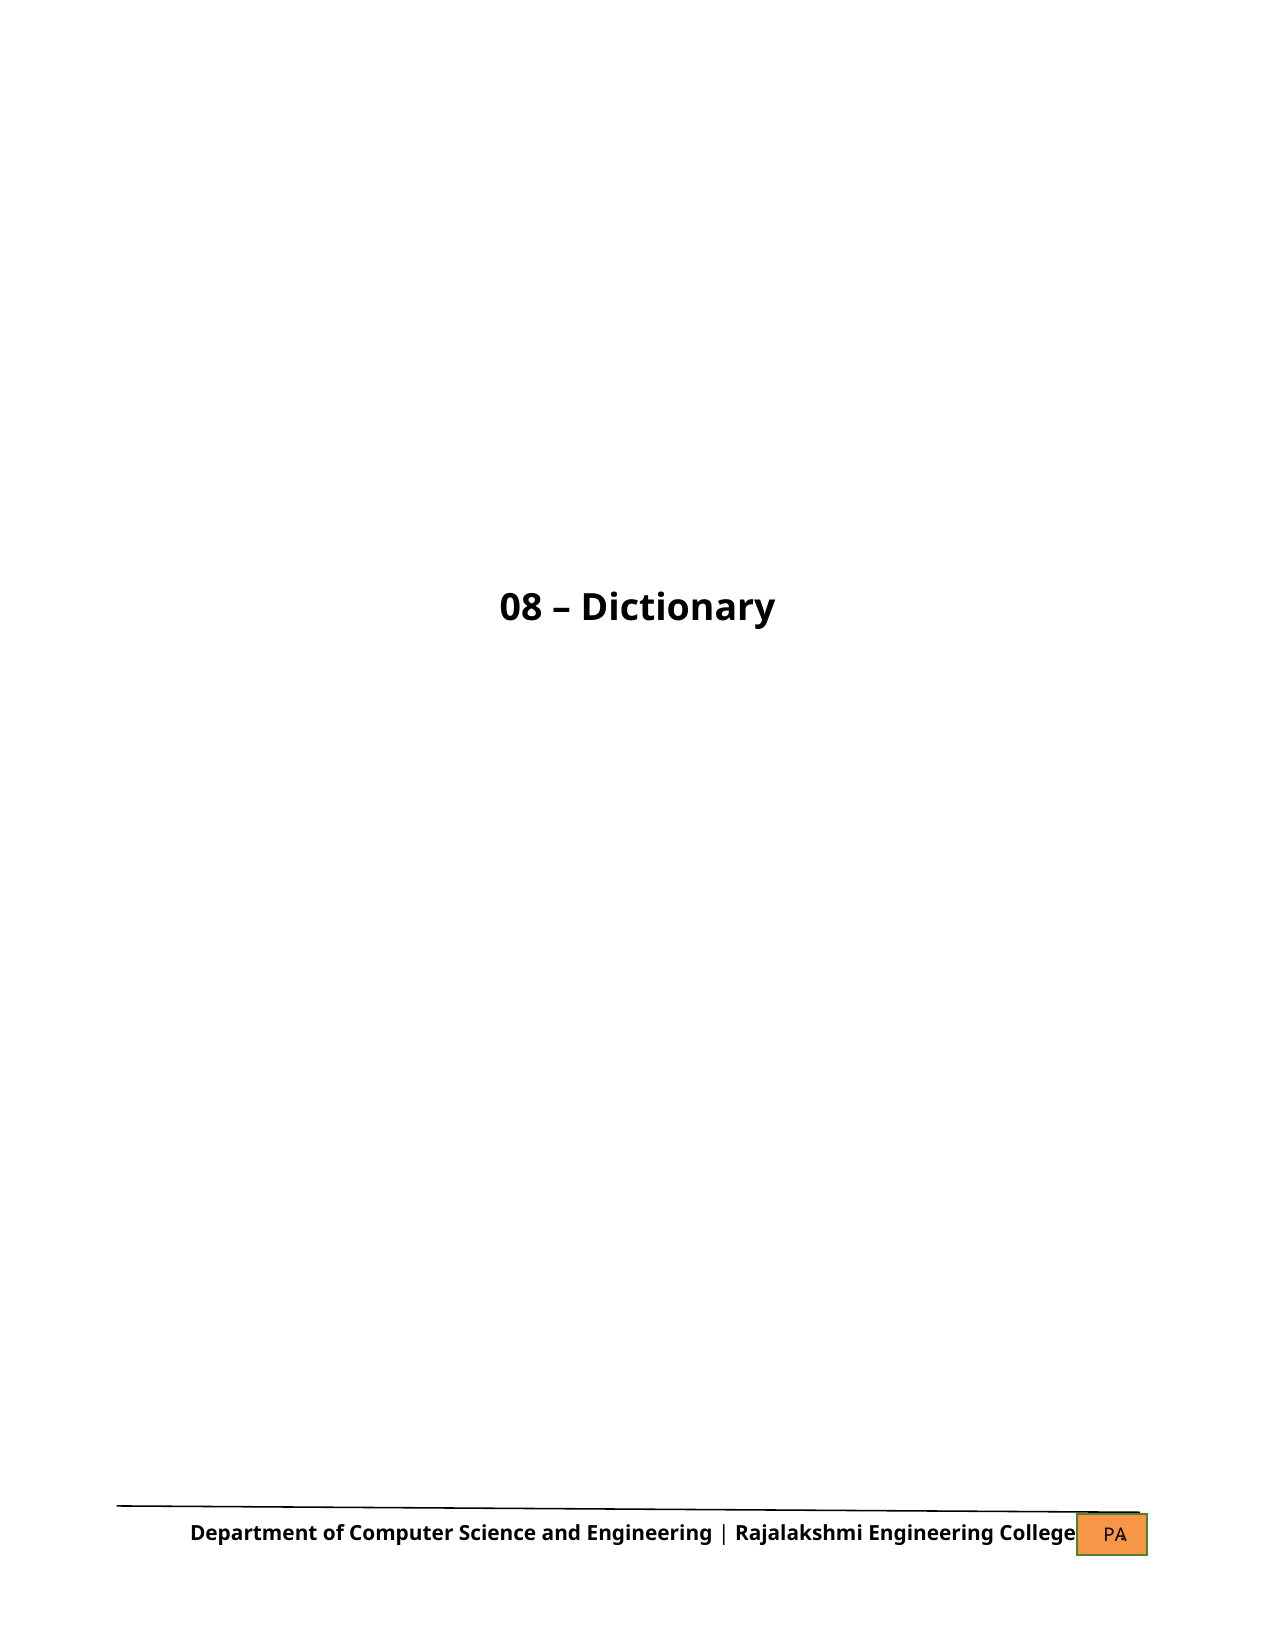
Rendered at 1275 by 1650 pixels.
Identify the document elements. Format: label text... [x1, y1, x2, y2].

text 08 – Dictionary [150, 581, 1125, 632]
